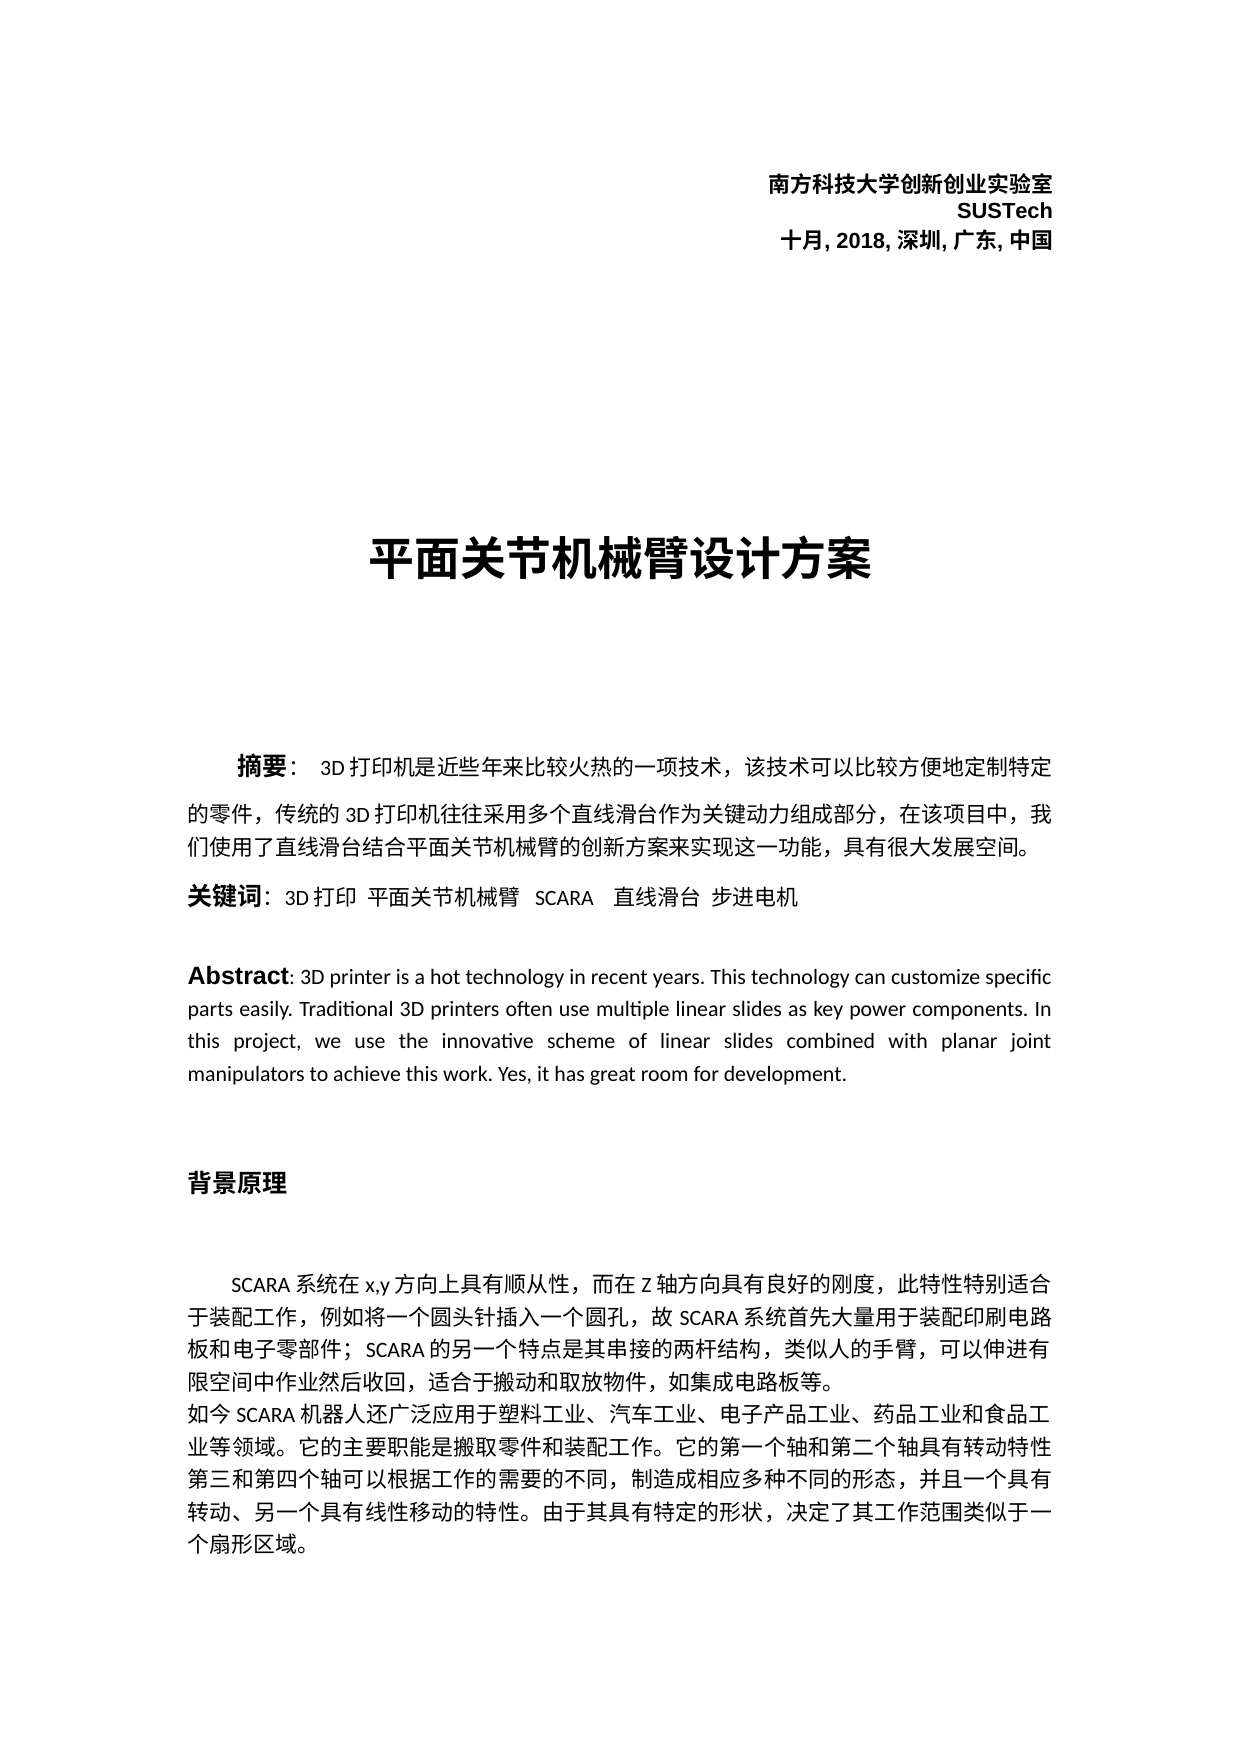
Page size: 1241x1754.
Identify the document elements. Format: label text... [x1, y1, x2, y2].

list 如今SCARA机器人还广泛应用于塑料工业、汽车工业、电子产品工业、药品工业和食品工业等领域。它的主要职能是搬取零件和装配工作。它的第一个轴和第二个轴具有转动特性，第三和第四个轴可以根据工作的需要的不同，制造成相应多种不同的形态，并且一个具有转动、另一个具有线性移动的特性。由于其具有特定的形状，决定了其工作范围类似于一个扇形区域。 [187, 1397, 1053, 1559]
subtitle 平面关节机械臂设计方案 [187, 507, 1053, 604]
text Abstract: 3D printer is a hot technology in recent years. This technology can customize specific parts easily. Traditional 3D printers often use multiple linear slides as key power components. In this project, we use the innovative scheme of linear slides combined with planar joint manipulators to achieve this work. Yes, it has great room for development. [187, 959, 1053, 1089]
list 摘要： 3D打印机是近些年来比较火热的一项技术，该技术可以比较方便地定制特定的零件，传统的3D打印机往往采用多个直线滑台作为关键动力组成部分，在该项目中，我们使用了直线滑台结合平面关节机械臂的创新方案来实现这一功能，具有很大发展空间。 [187, 732, 1053, 862]
text 关键词：3D打印 平面关节机械臂 SCARA 直线滑台 步进电机 [187, 862, 1053, 927]
subtitle 背景原理 [187, 1149, 1053, 1214]
list SCARA系统在x,y方向上具有顺从性，而在Z轴方向具有良好的刚度，此特性特别适合于装配工作，例如将一个圆头针插入一个圆孔，故SCARA系统首先大量用于装配印刷电路板和电子零部件；SCARA的另一个特点是其串接的两杆结构，类似人的手臂，可以伸进有限空间中作业然后收回，适合于搬动和取放物件，如集成电路板等。 [187, 1267, 1053, 1397]
